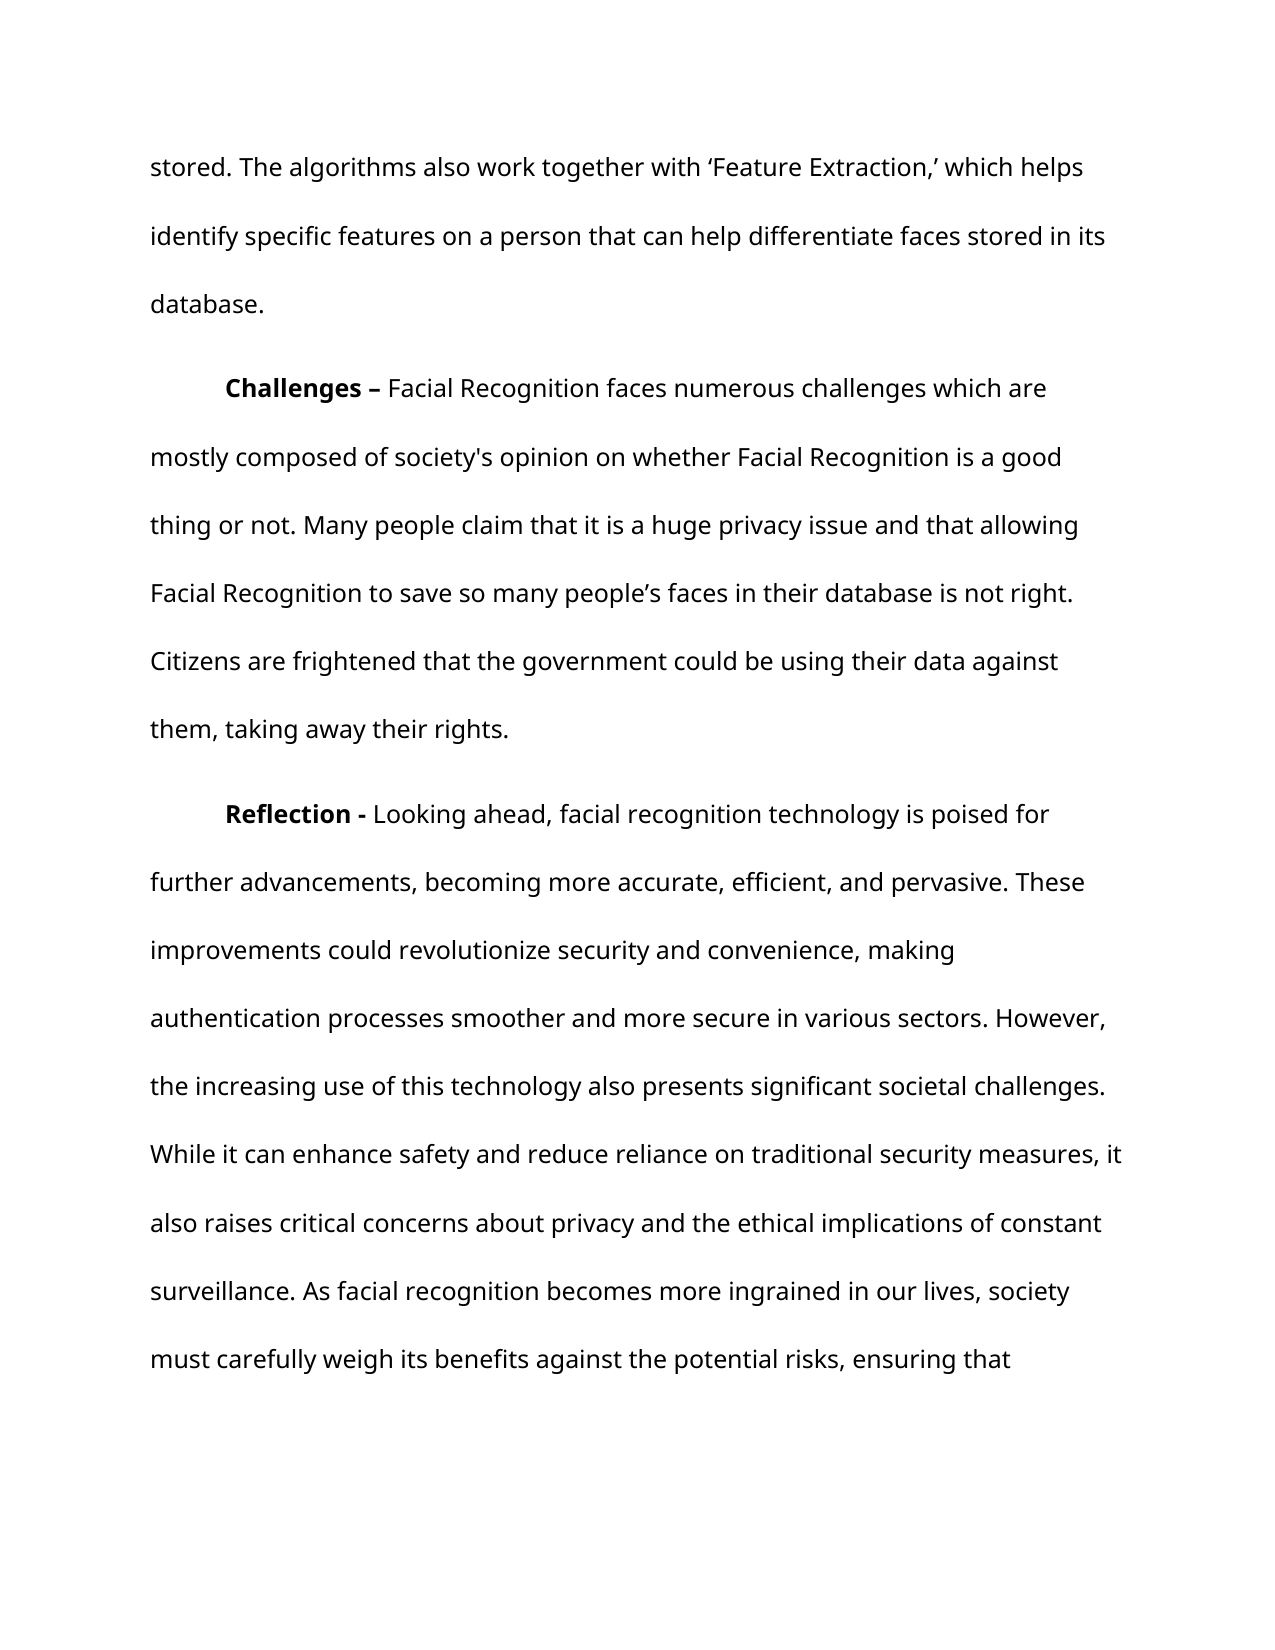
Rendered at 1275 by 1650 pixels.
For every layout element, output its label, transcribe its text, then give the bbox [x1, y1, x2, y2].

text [150, 796, 1125, 1376]
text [150, 150, 1125, 320]
text Challenges – Facial Recognition faces numerous challenges which are mostly composed of society's opinion on whether Facial Recognition is a good thing or not. Many people claim that it is a huge privacy issue and that allowing Facial Recognition to save so many people’s faces in their database is not right. Citizens are frightened that the government could be using their data against them, taking away their rights. [150, 371, 1125, 746]
